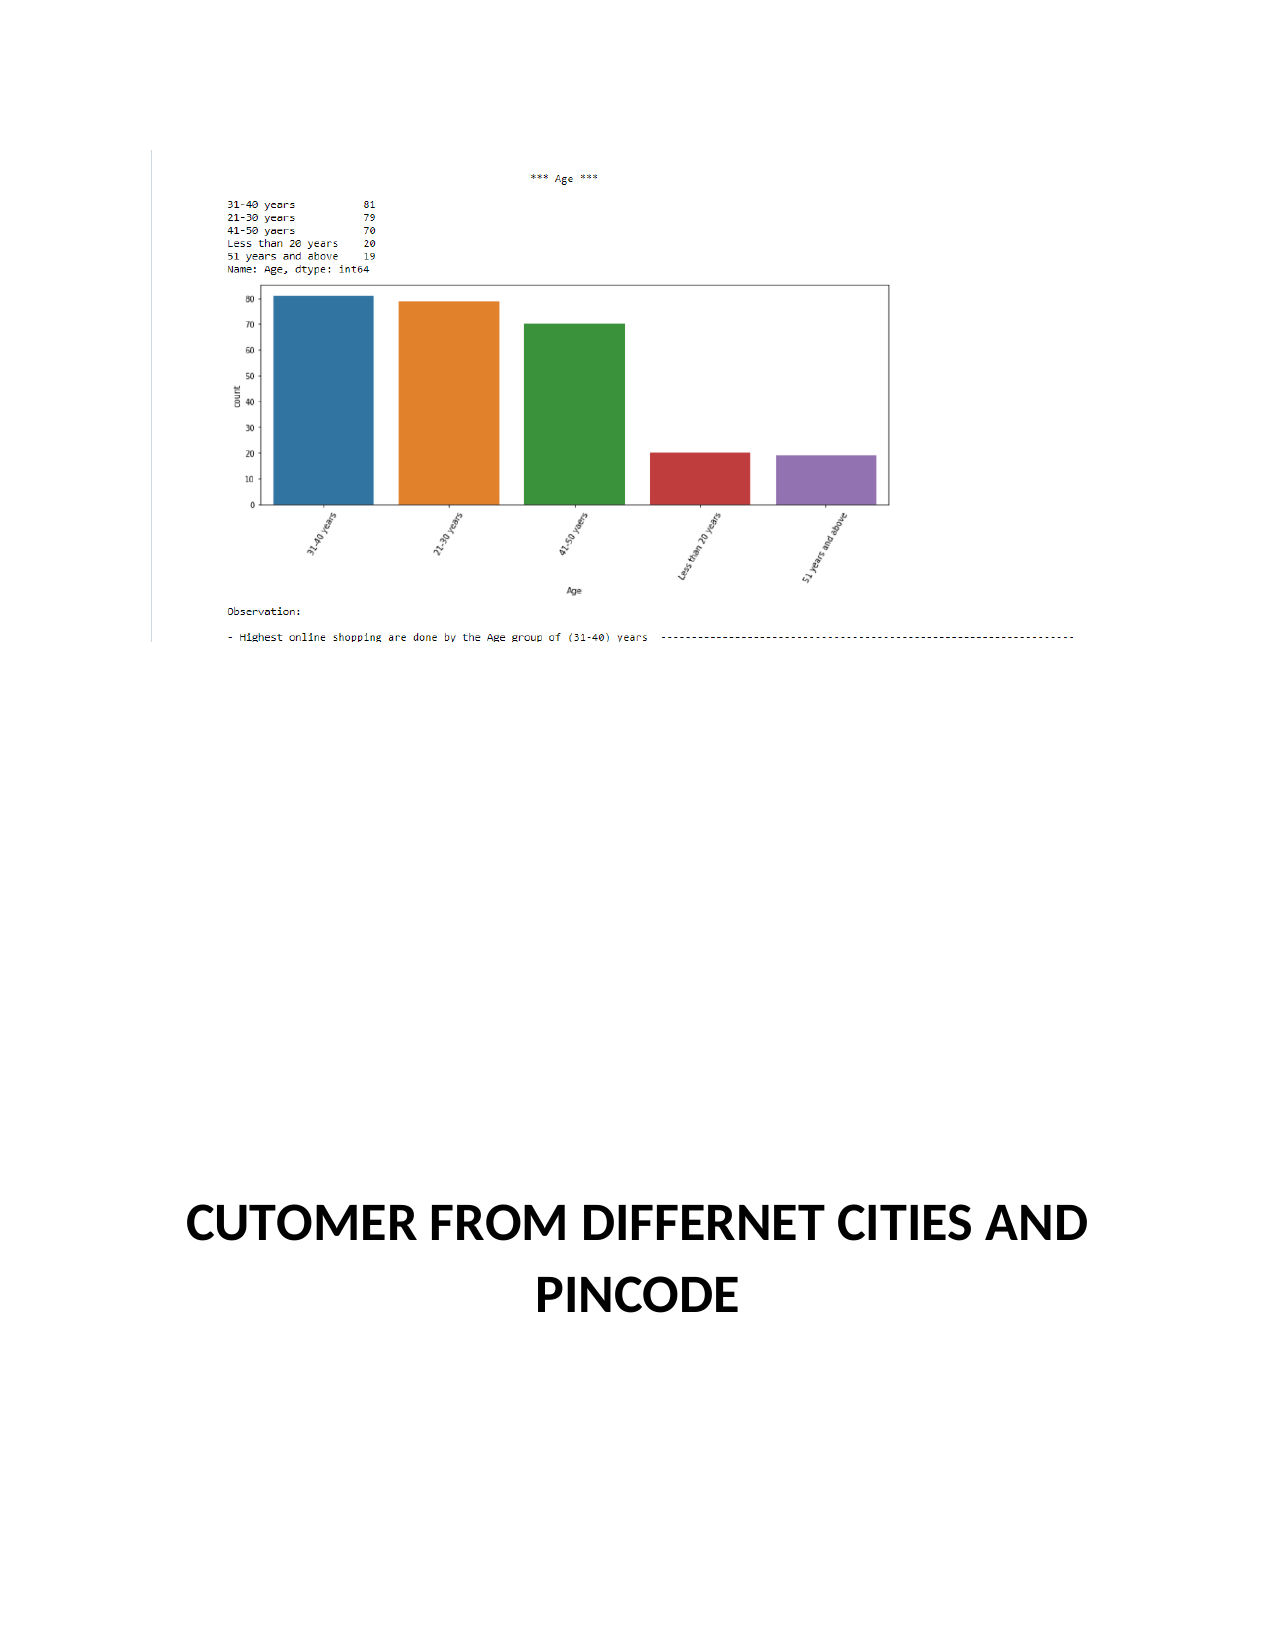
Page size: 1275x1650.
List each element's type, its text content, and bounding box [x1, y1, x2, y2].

picture [150, 150, 1125, 642]
text CUTOMER FROM DIFFERNET CITIES AND PINCODE [150, 1188, 1125, 1326]
